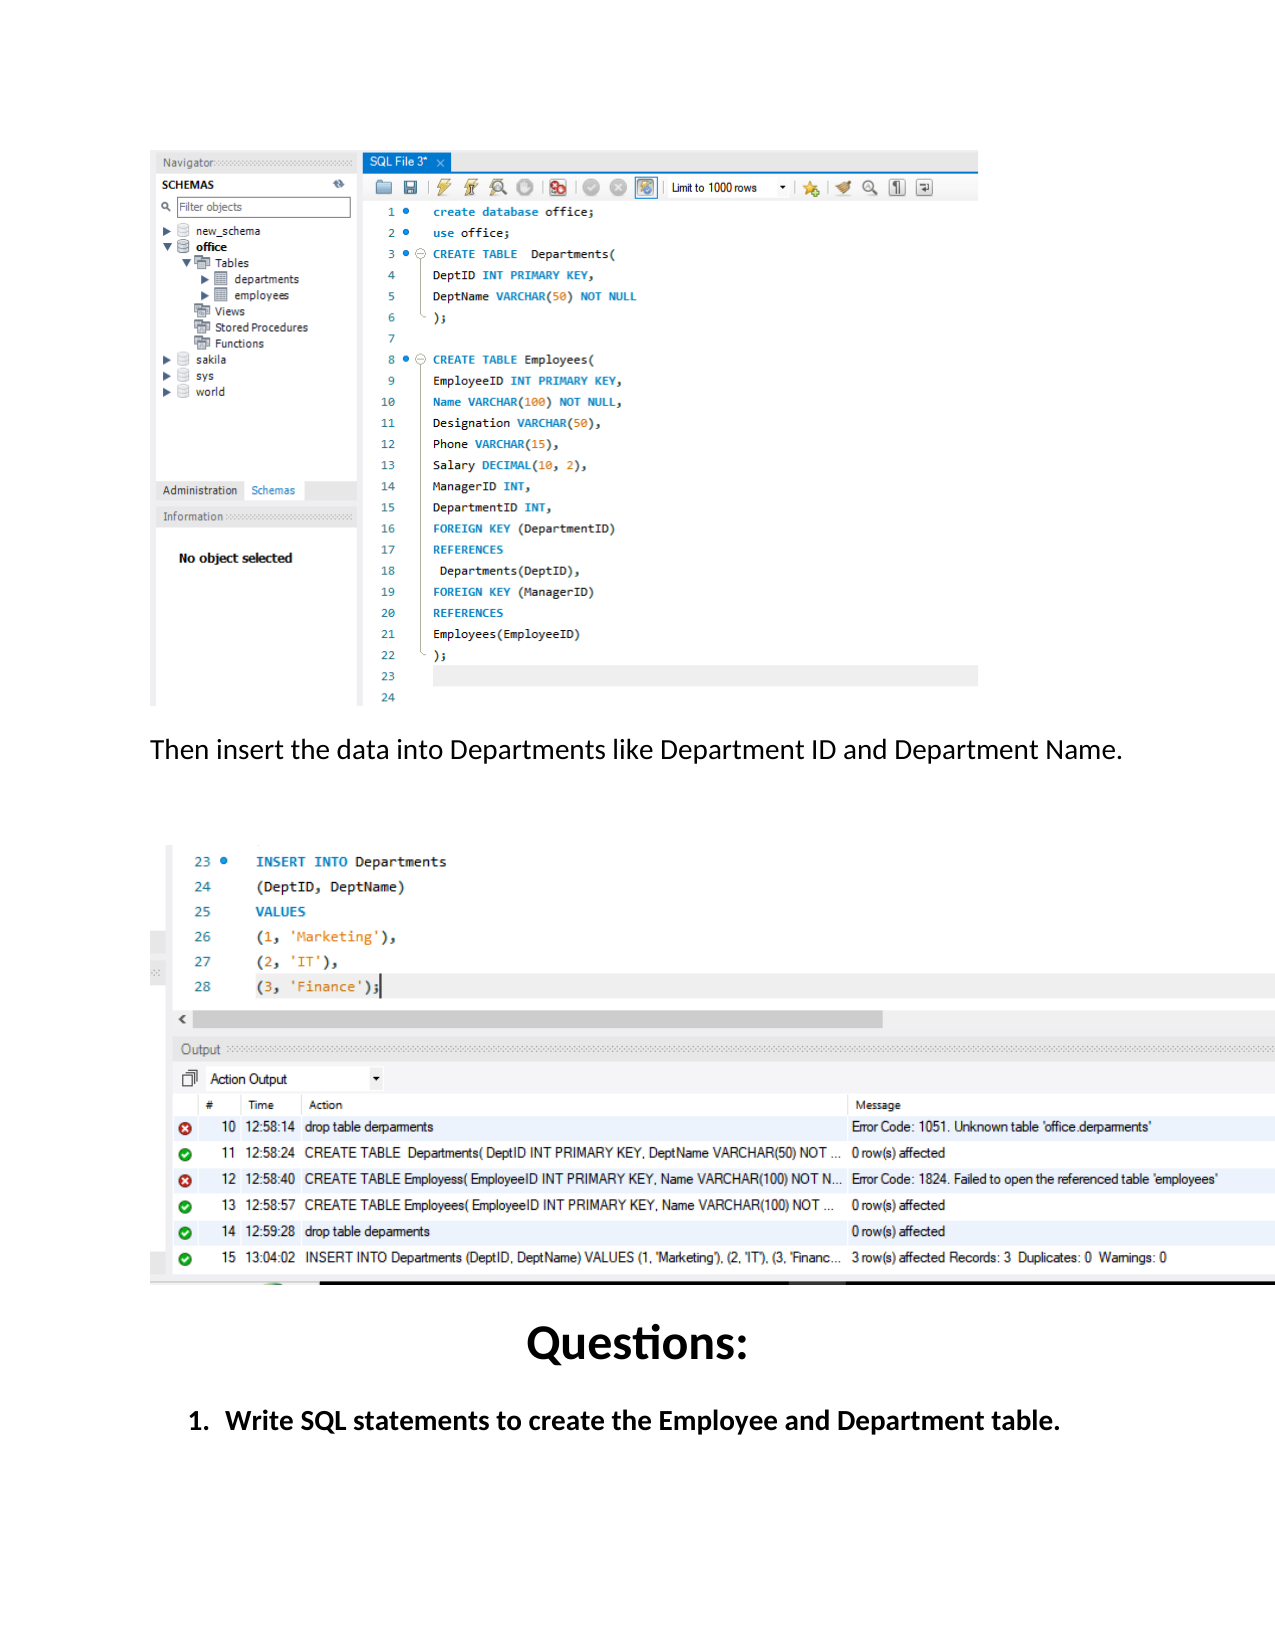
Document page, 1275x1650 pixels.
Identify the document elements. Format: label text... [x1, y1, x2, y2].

list Write SQL statements to create the Employee and Department table. [187, 1402, 1125, 1437]
text Questions: [150, 1311, 1125, 1372]
picture [150, 845, 1275, 1285]
text Then insert the data into Departments like Department ID and Department Name. [150, 731, 1125, 766]
picture [150, 150, 979, 706]
